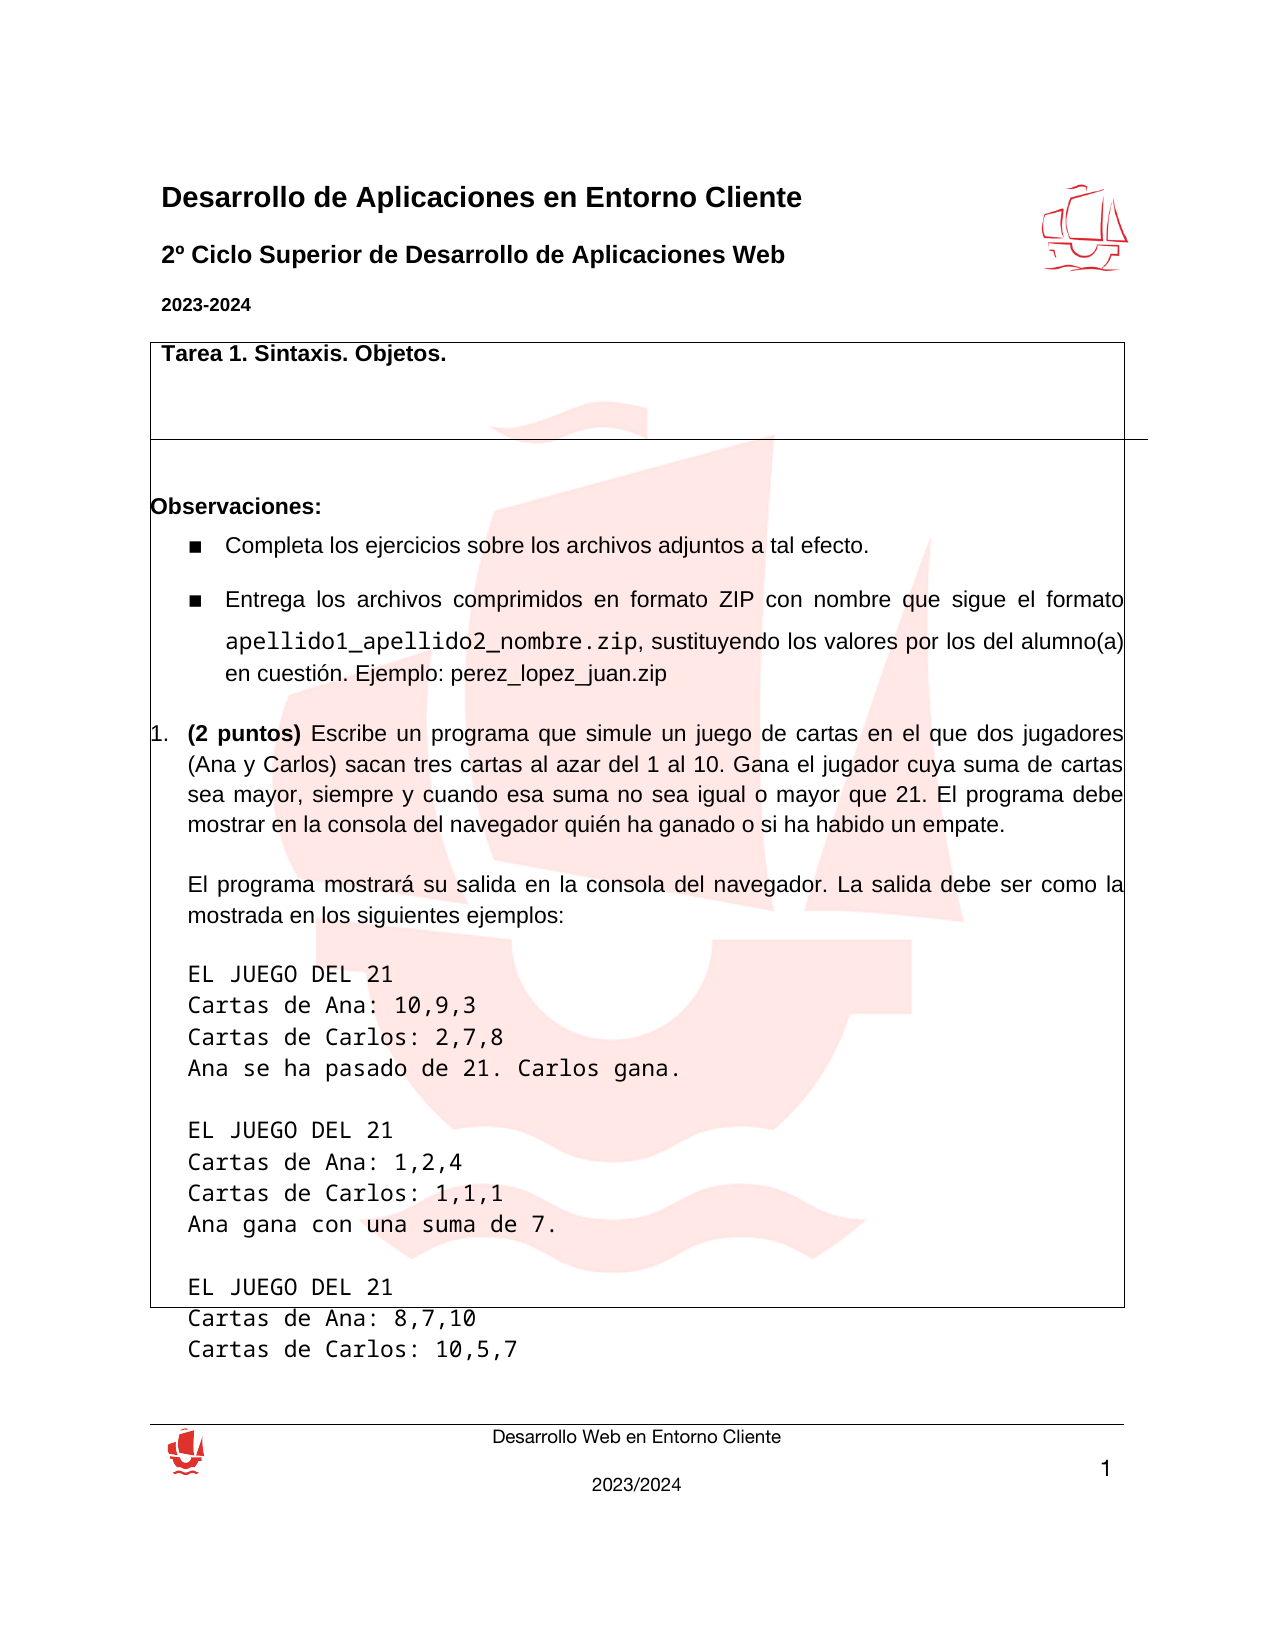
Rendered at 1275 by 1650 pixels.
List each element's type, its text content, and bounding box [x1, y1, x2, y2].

picture [161, 1425, 213, 1477]
text Cartas de Carlos: 1,1,1 [187, 1177, 1125, 1208]
text EL JUEGO DEL 21 [187, 1271, 1125, 1302]
list Completa los ejercicios sobre los archivos adjuntos a tal efecto. [187, 519, 1125, 566]
text EL JUEGO DEL 21 [187, 958, 1125, 989]
list (2 puntos) Escribe un programa que simule un juego de cartas en el que dos jugadores (Ana y Carlos) sacan tres cartas al azar del 1 al 10. Gana el jugador cuya suma de cartas sea mayor, siempre y cuando esa suma no sea igual o mayor que 21. El programa debe mostrar en la consola del navegador quién ha ganado o si ha habido un empate. [150, 720, 1125, 837]
text Cartas de Ana: 8,7,10 [187, 1302, 1125, 1333]
text El programa mostrará su salida en la consola del navegador. La salida debe ser como la mostrada en los siguientes ejemplos: [187, 841, 1125, 928]
text Cartas de Carlos: 2,7,8 [187, 1021, 1125, 1052]
table_header [1016, 180, 1147, 340]
text Ana gana con una suma de 7. [187, 1208, 1125, 1239]
table_header Desarrollo de Aplicaciones en Entorno Cliente 2º Ciclo Superior de Desarrollo de Aplicaciones Web 2023-2024 [150, 180, 1016, 340]
text Cartas de Carlos: 10,5,7 [187, 1333, 1125, 1364]
picture [1028, 180, 1135, 278]
list Entrega los archivos comprimidos en formato ZIP con nombre que sigue el formato apellido1_apellido2_nombre.zip, sustituyendo los valores por los del alumno(a) en cuestión. Ejemplo: perez_lopez_juan.zip [187, 573, 1125, 686]
text Cartas de Ana: 1,2,4 [187, 1146, 1125, 1177]
text Observaciones: [150, 493, 1125, 519]
text Cartas de Ana: 10,9,3 [187, 989, 1125, 1021]
table_cell Tarea 1. Sintaxis. Objetos. [150, 340, 1016, 439]
text EL JUEGO DEL 21 [187, 1114, 1125, 1146]
table_cell [1016, 340, 1147, 439]
text Ana se ha pasado de 21. Carlos gana. [187, 1052, 1125, 1083]
